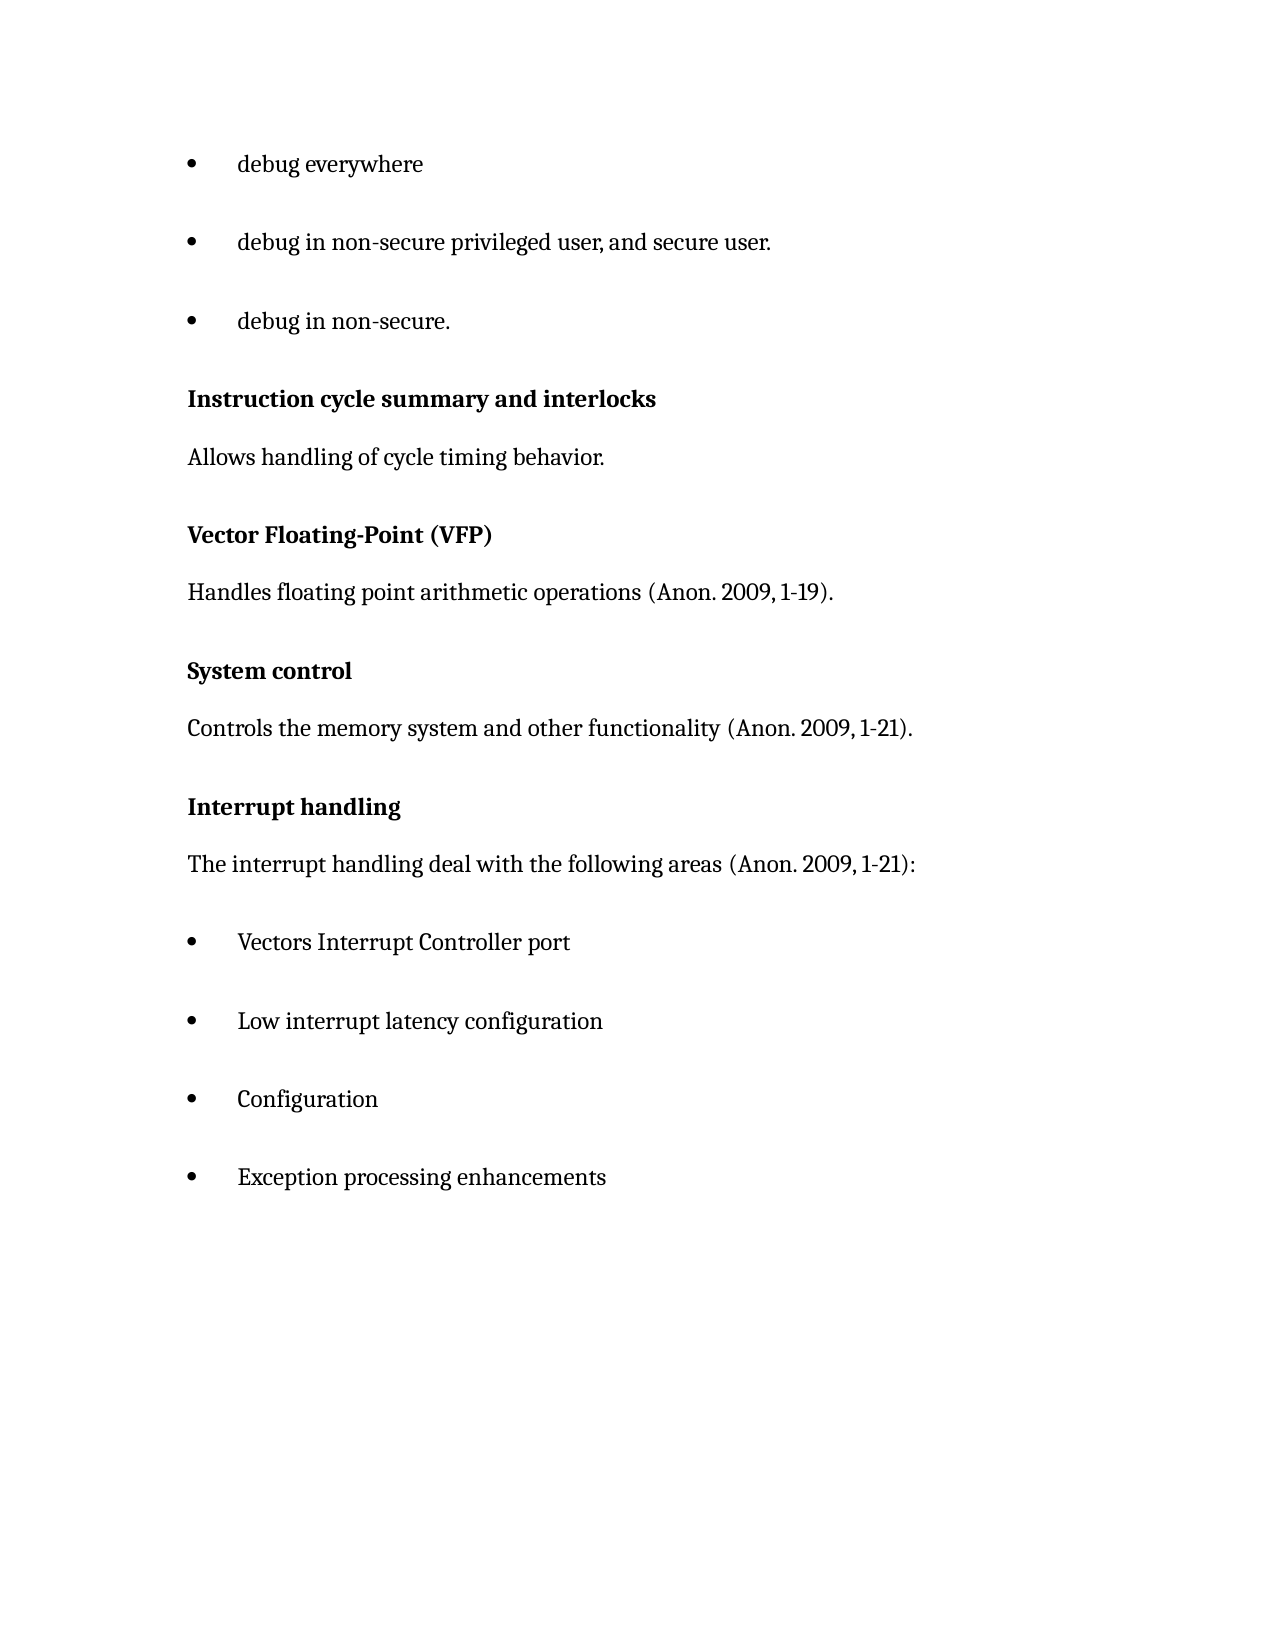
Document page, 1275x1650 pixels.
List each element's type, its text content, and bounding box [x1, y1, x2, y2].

list Vectors Interrupt Controller port [187, 928, 1087, 957]
text The interrupt handling deal with the following areas (Anon. 2009, 1-21): [187, 850, 1087, 879]
text Allows handling of cycle timing behavior. [187, 442, 1087, 471]
list Exception processing enhancements [187, 1163, 1087, 1192]
text System control [187, 657, 1087, 685]
list debug in non-secure privileged user, and secure user. [187, 228, 1087, 257]
list Configuration [187, 1085, 1087, 1114]
text Interrupt handling [187, 792, 1087, 821]
list Low interrupt latency configuration [187, 1007, 1087, 1035]
text Vector Floating-Point (VFP) [187, 521, 1087, 549]
list debug everywhere [187, 150, 1087, 179]
list debug in non-secure. [187, 307, 1087, 335]
text Handles floating point arithmetic operations (Anon. 2009, 1-19). [187, 578, 1087, 607]
text Instruction cycle summary and interlocks [187, 385, 1087, 414]
text Controls the memory system and other functionality (Anon. 2009, 1-21). [187, 714, 1087, 743]
